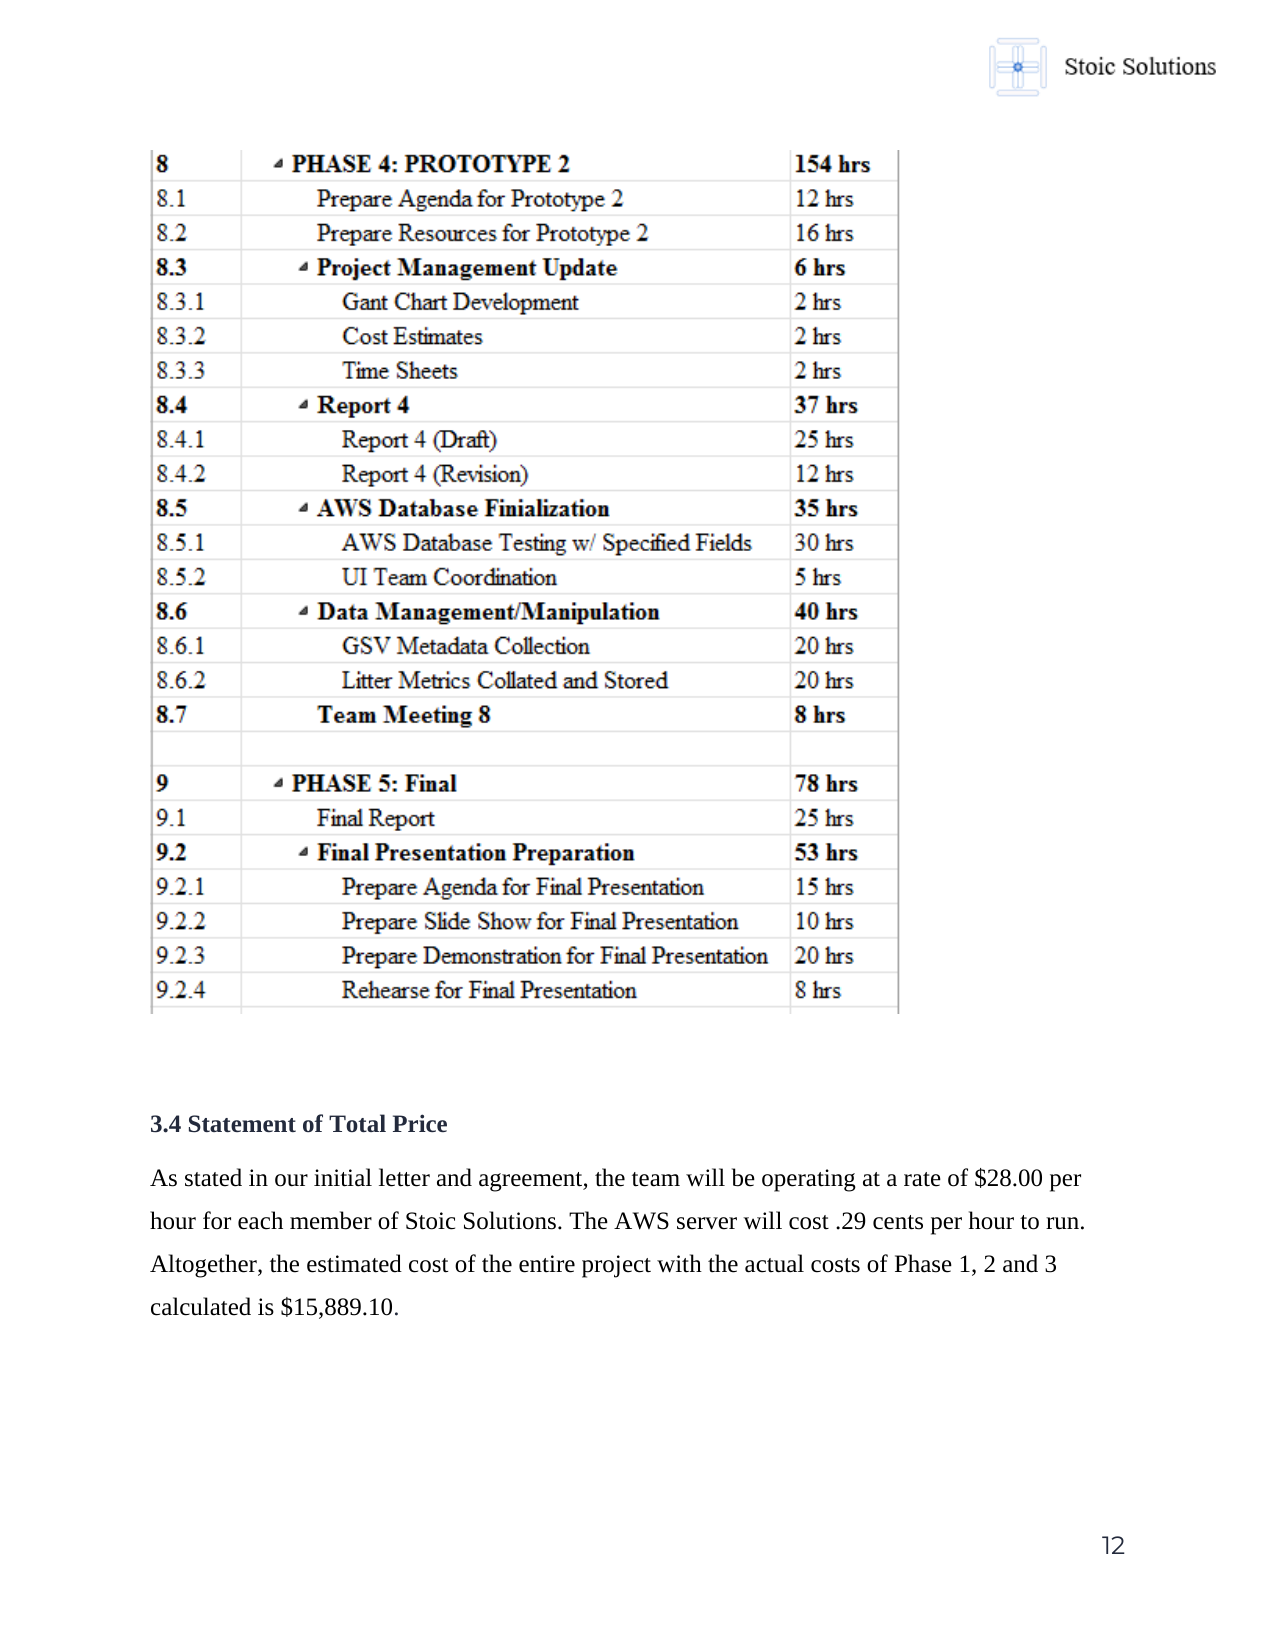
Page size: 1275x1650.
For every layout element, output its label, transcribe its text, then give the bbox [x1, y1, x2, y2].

picture [150, 150, 901, 1014]
subtitle 3.4 Statement of Total Price [150, 1109, 1125, 1138]
text As stated in our initial letter and agreement, the team will be operating at a rate of $28.00 per hour for each member of Stoic Solutions. The AWS server will cost .29 cents per hour to run. Altogether, the estimated cost of the entire project with the actual costs of Phase 1, 2 and 3 calculated is $15,889.10‬. [150, 1163, 1125, 1321]
picture [984, 34, 1220, 102]
